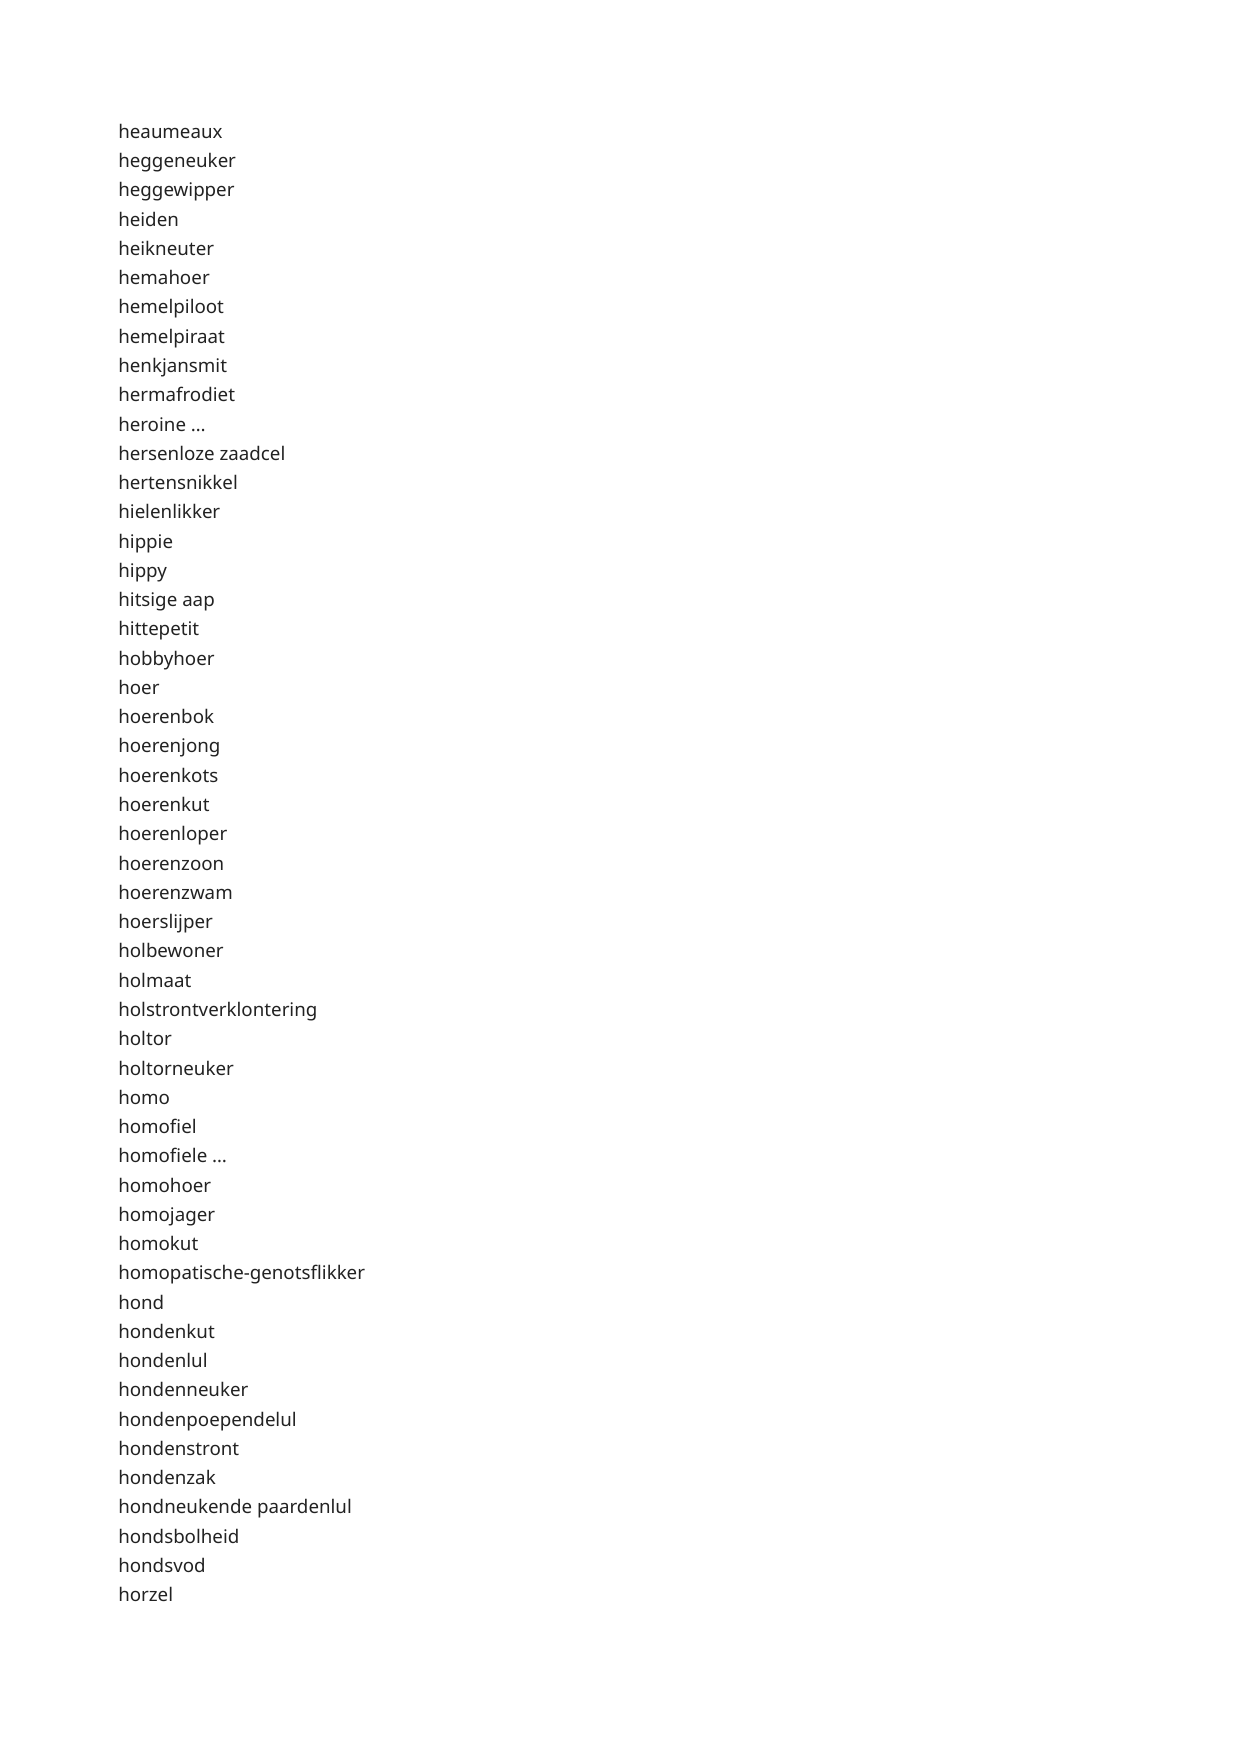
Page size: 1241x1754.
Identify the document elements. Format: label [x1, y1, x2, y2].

text [118, 118, 1122, 1607]
